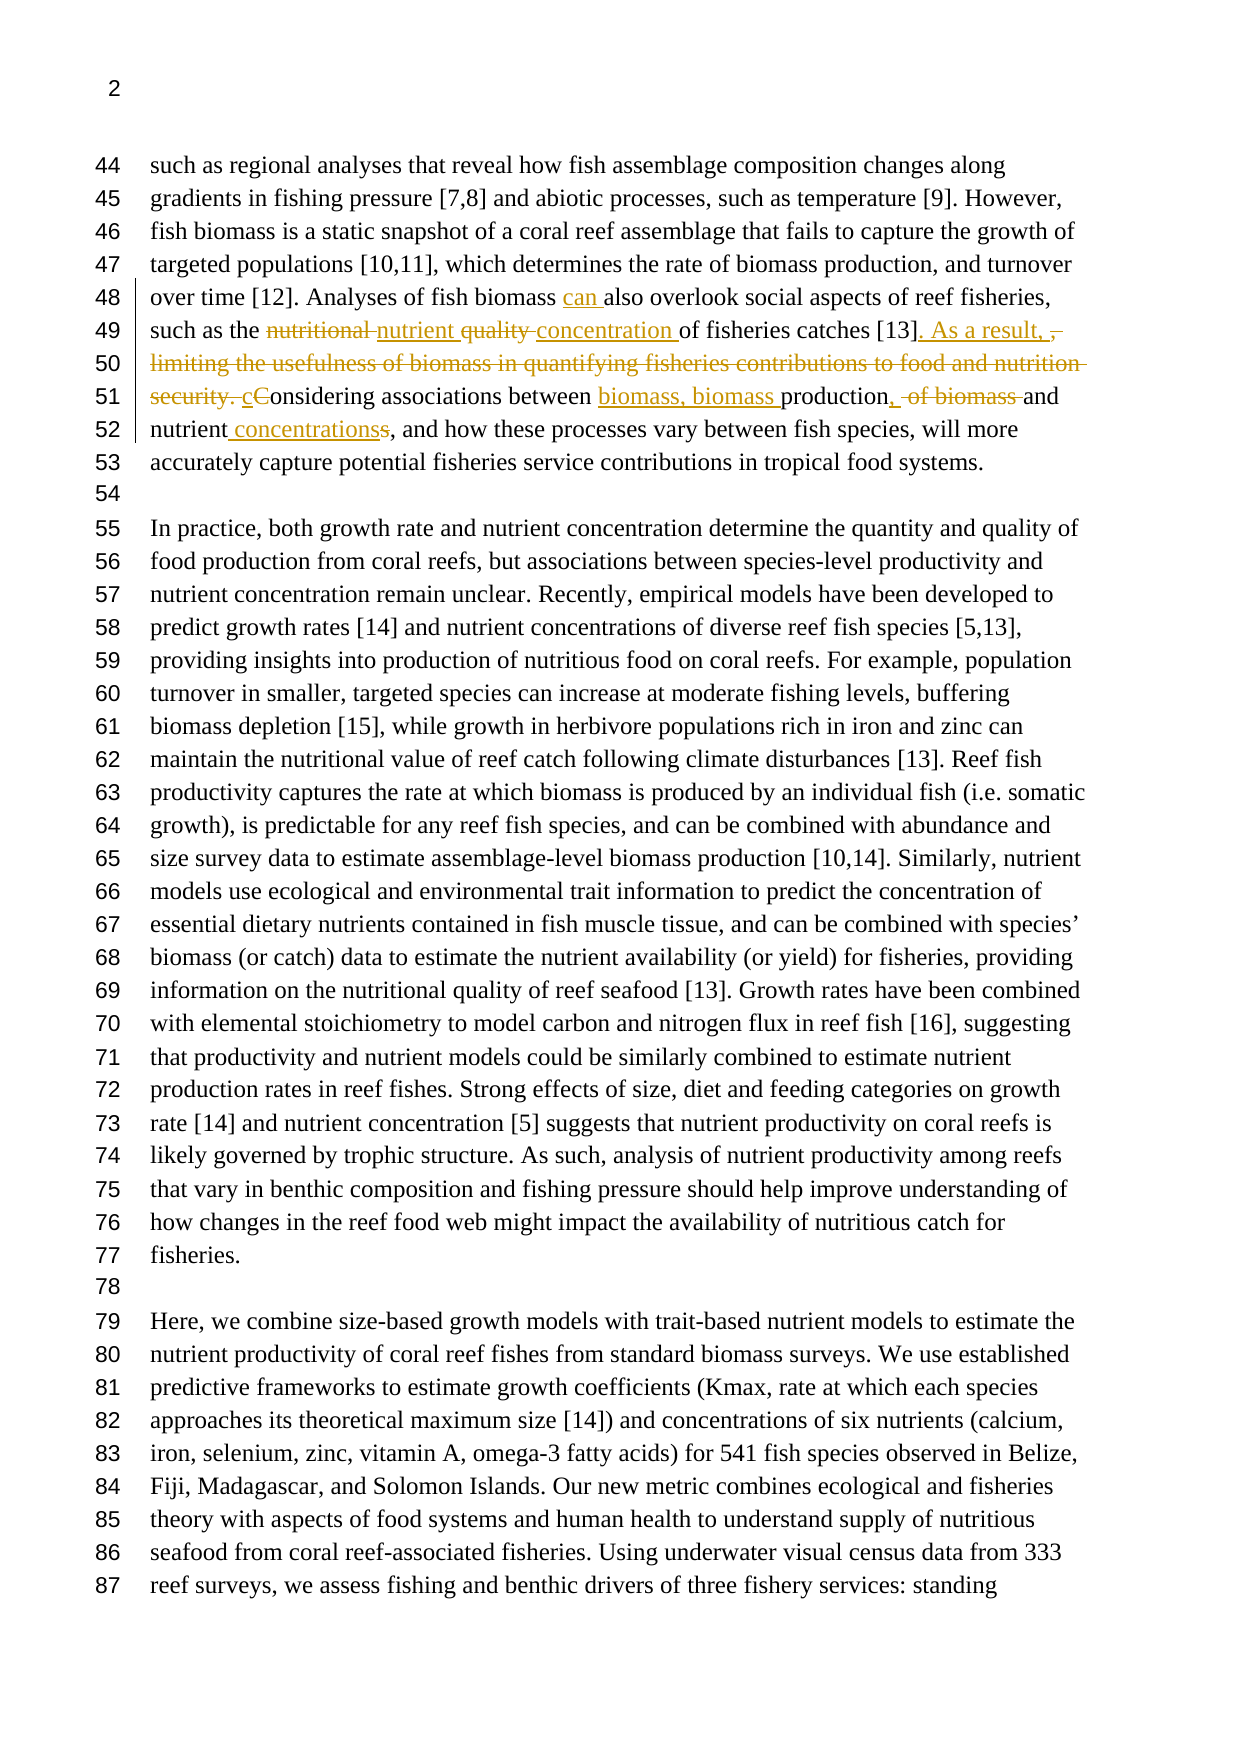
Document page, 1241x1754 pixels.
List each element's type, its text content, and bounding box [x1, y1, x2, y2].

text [150, 1306, 1090, 1599]
text In practice, both growth rate and nutrient concentration determine the quantity and quality of food production from coral reefs, but associations between species-level productivity and nutrient concentration remain unclear. Recently, empirical models have been developed to predict growth rates [14] and nutrient concentrations of diverse reef fish species [5,13], providing insights into production of nutritious food on coral reefs. For example, population turnover in smaller, targeted species can increase at moderate fishing levels, buffering biomass depletion [15], while growth in herbivore populations rich in iron and zinc can maintain the nutritional value of reef catch following climate disturbances [13]. Reef fish productivity captures the rate at which biomass is produced by an individual fish (i.e. somatic growth), is predictable for any reef fish species, and can be combined with abundance and size survey data to estimate assemblage-level biomass production [10,14]. Similarly, nutrient models use ecological and environmental trait information to predict the concentration of essential dietary nutrients contained in fish muscle tissue, and can be combined with species’ biomass (or catch) data to estimate the nutrient availability (or yield) for fisheries, providing information on the nutritional quality of reef seafood [13]. Growth rates have been combined with elemental stoichiometry to model carbon and nitrogen flux in reef fish [16], suggesting that productivity and nutrient models could be similarly combined to estimate nutrient production rates in reef fishes. Strong effects of size, diet and feeding categories on growth rate [14] and nutrient concentration [5] suggests that nutrient productivity on coral reefs is likely governed by trophic structure. As such, analysis of nutrient productivity among reefs that vary in benthic composition and fishing pressure should help improve understanding of how changes in the reef food web might impact the availability of nutritious catch for fisheries. [150, 513, 1090, 1268]
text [150, 150, 1090, 476]
